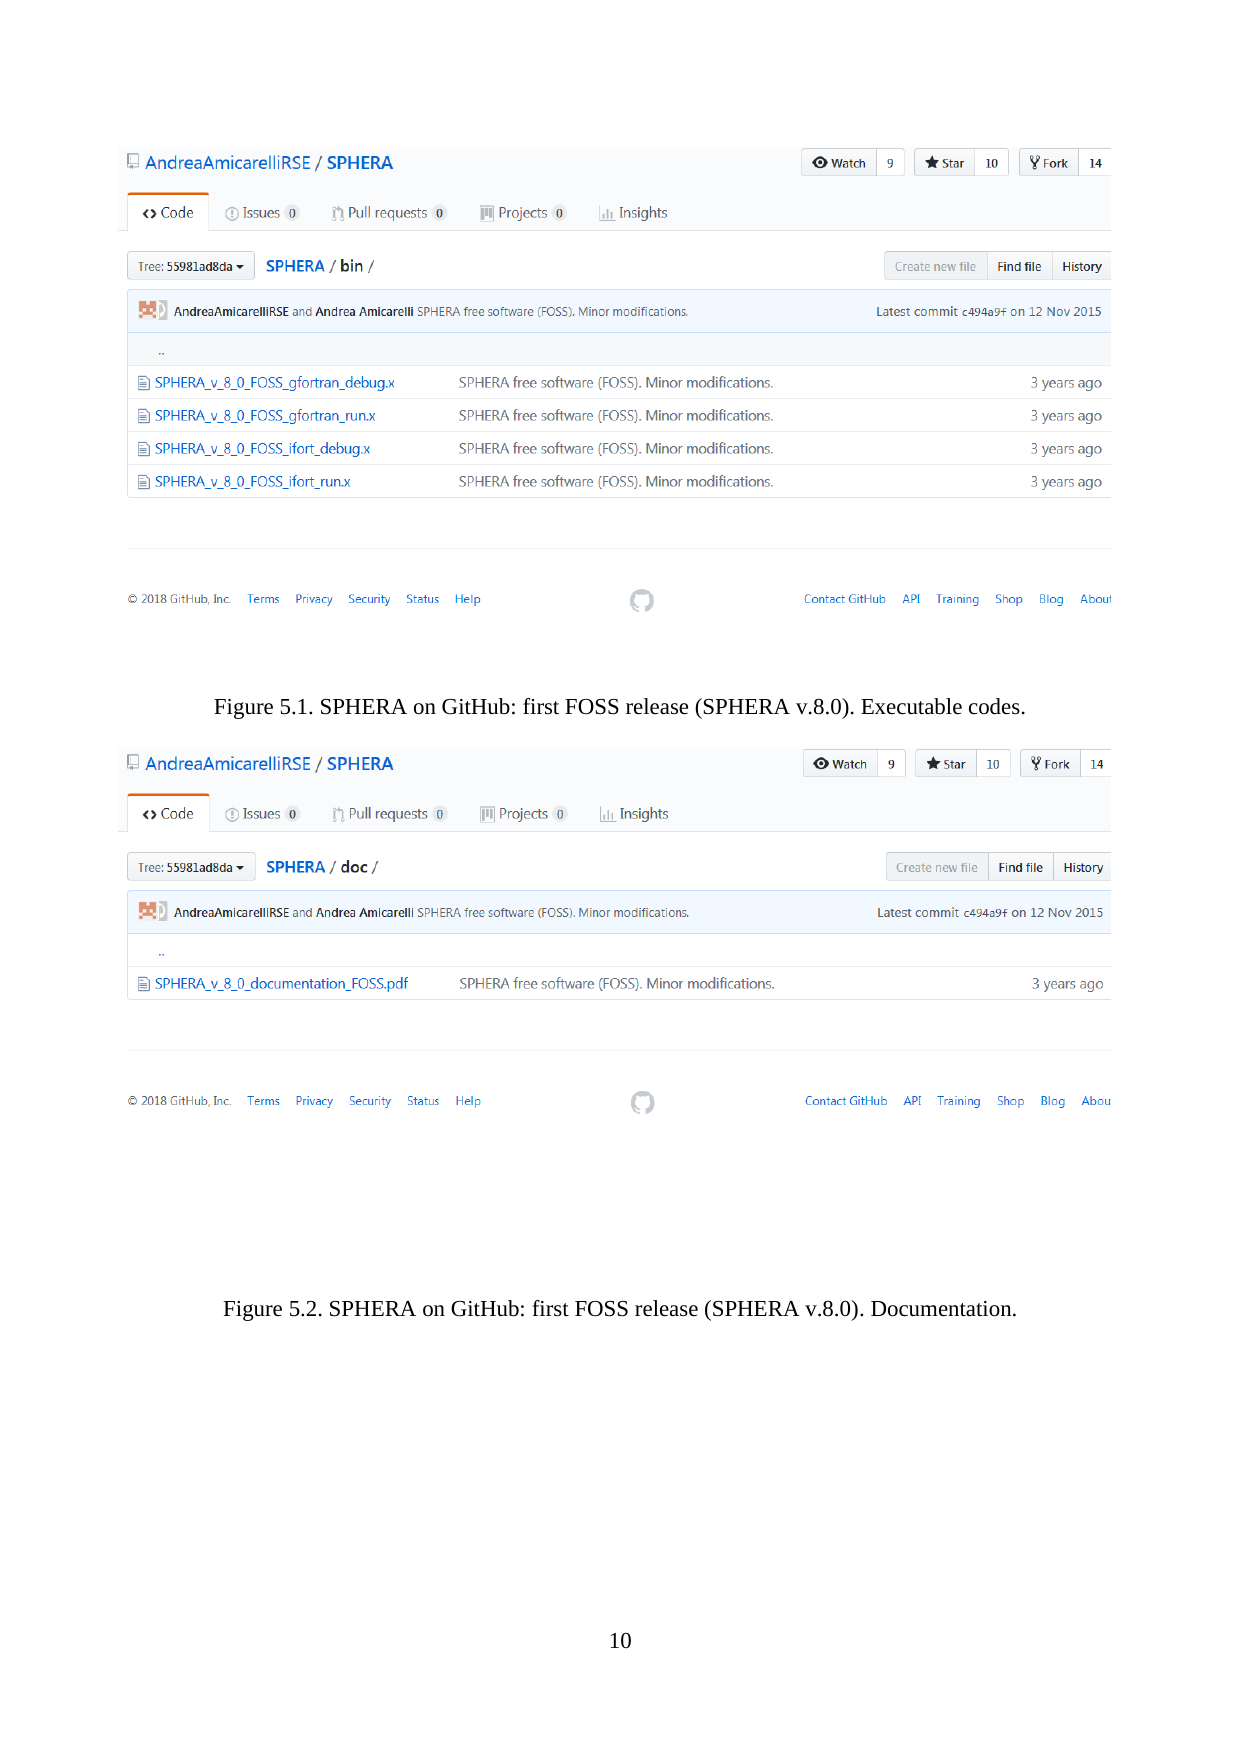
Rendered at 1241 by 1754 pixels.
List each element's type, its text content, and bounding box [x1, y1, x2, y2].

picture [118, 748, 1111, 1270]
picture [118, 147, 1111, 669]
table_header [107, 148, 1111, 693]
text Figure 5.1. SPHERA on GitHub: first FOSS release (SPHERA v.8.0). Executable codes. [118, 693, 1122, 719]
text Figure 5.2. SPHERA on GitHub: first FOSS release (SPHERA v.8.0). Documentation. [118, 1294, 1122, 1321]
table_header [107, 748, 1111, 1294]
